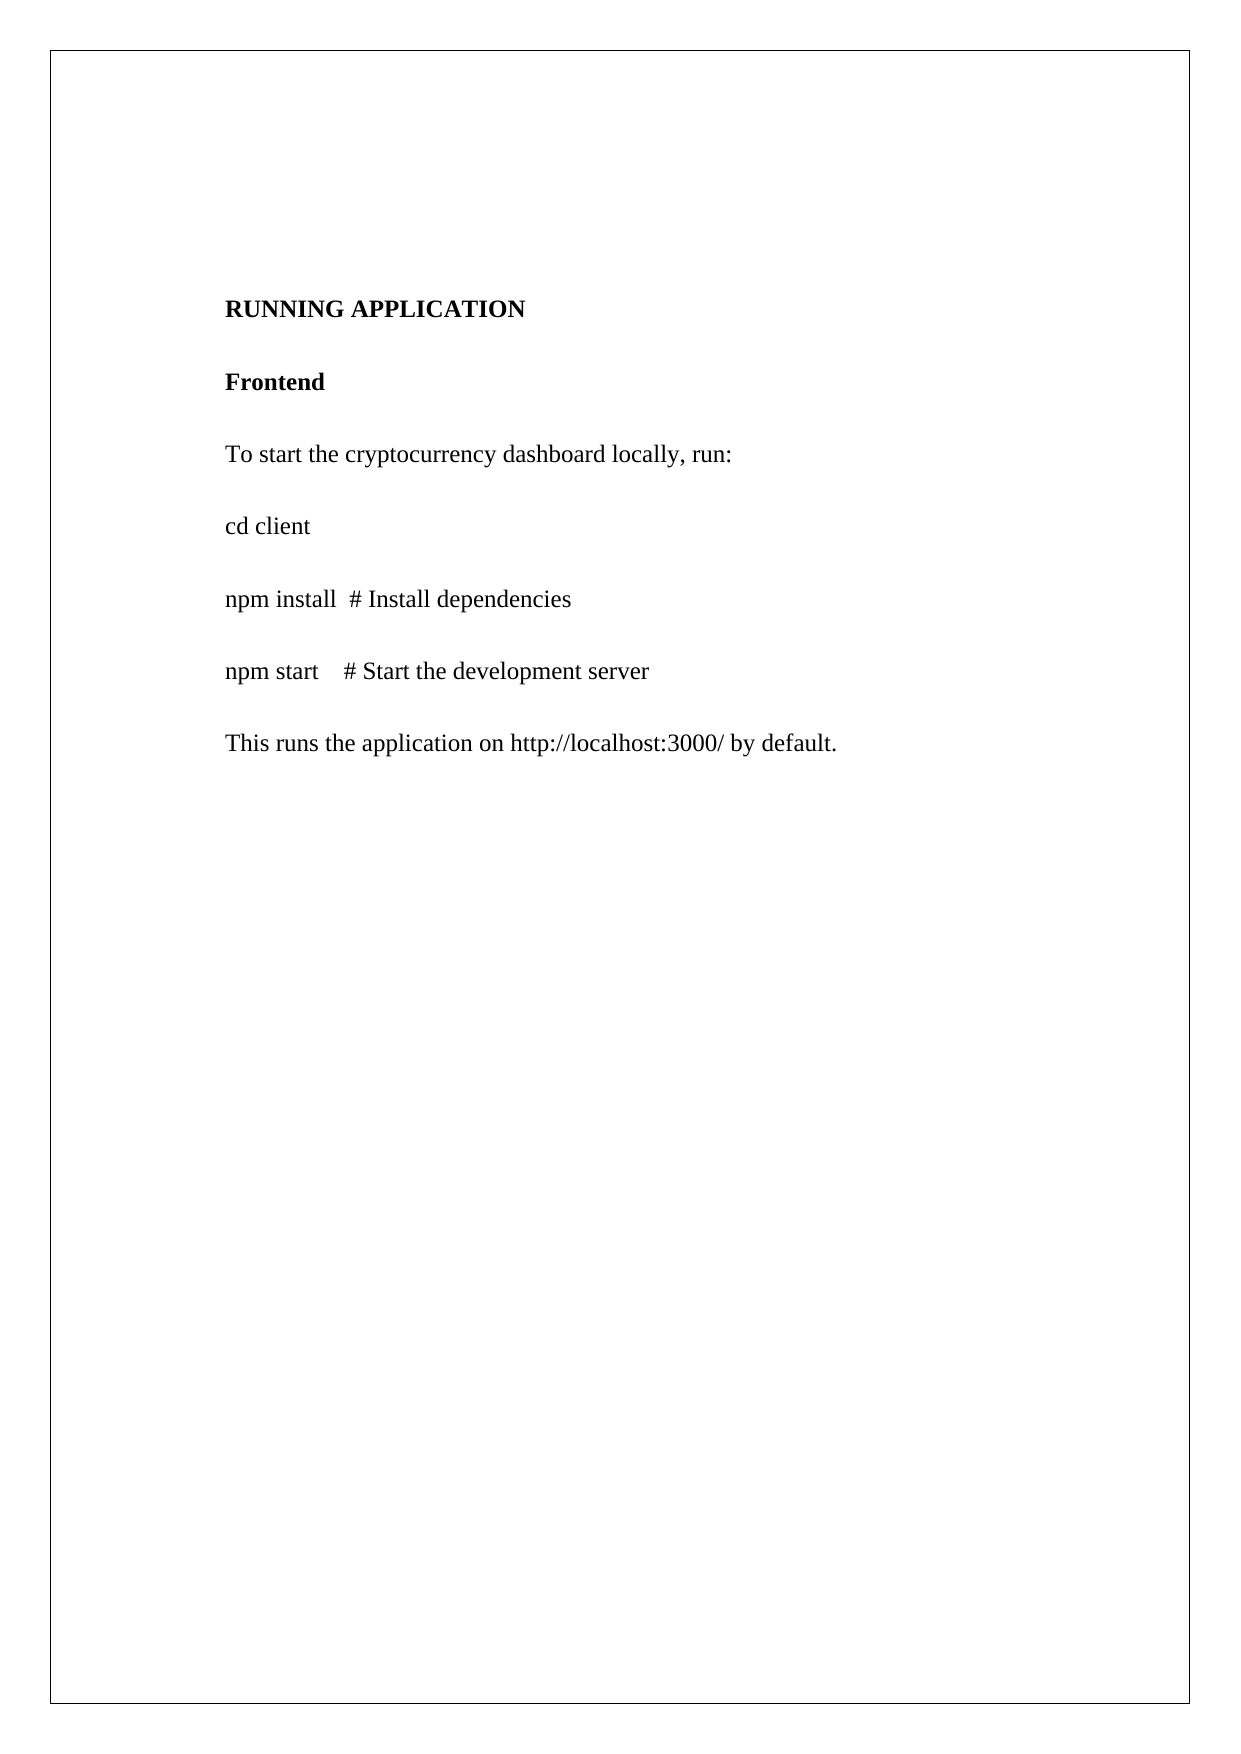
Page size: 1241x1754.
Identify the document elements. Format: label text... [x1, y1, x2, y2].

text Frontend [225, 367, 1090, 396]
text npm install # Install dependencies [225, 584, 1090, 612]
text npm start # Start the development server [225, 656, 1090, 685]
text RUNNING APPLICATION [225, 294, 1090, 323]
text This runs the application on http://localhost:3000/ by default. [225, 728, 1090, 757]
text cd client [225, 511, 1090, 540]
text To start the cryptocurrency dashboard locally, run: [225, 439, 1090, 468]
